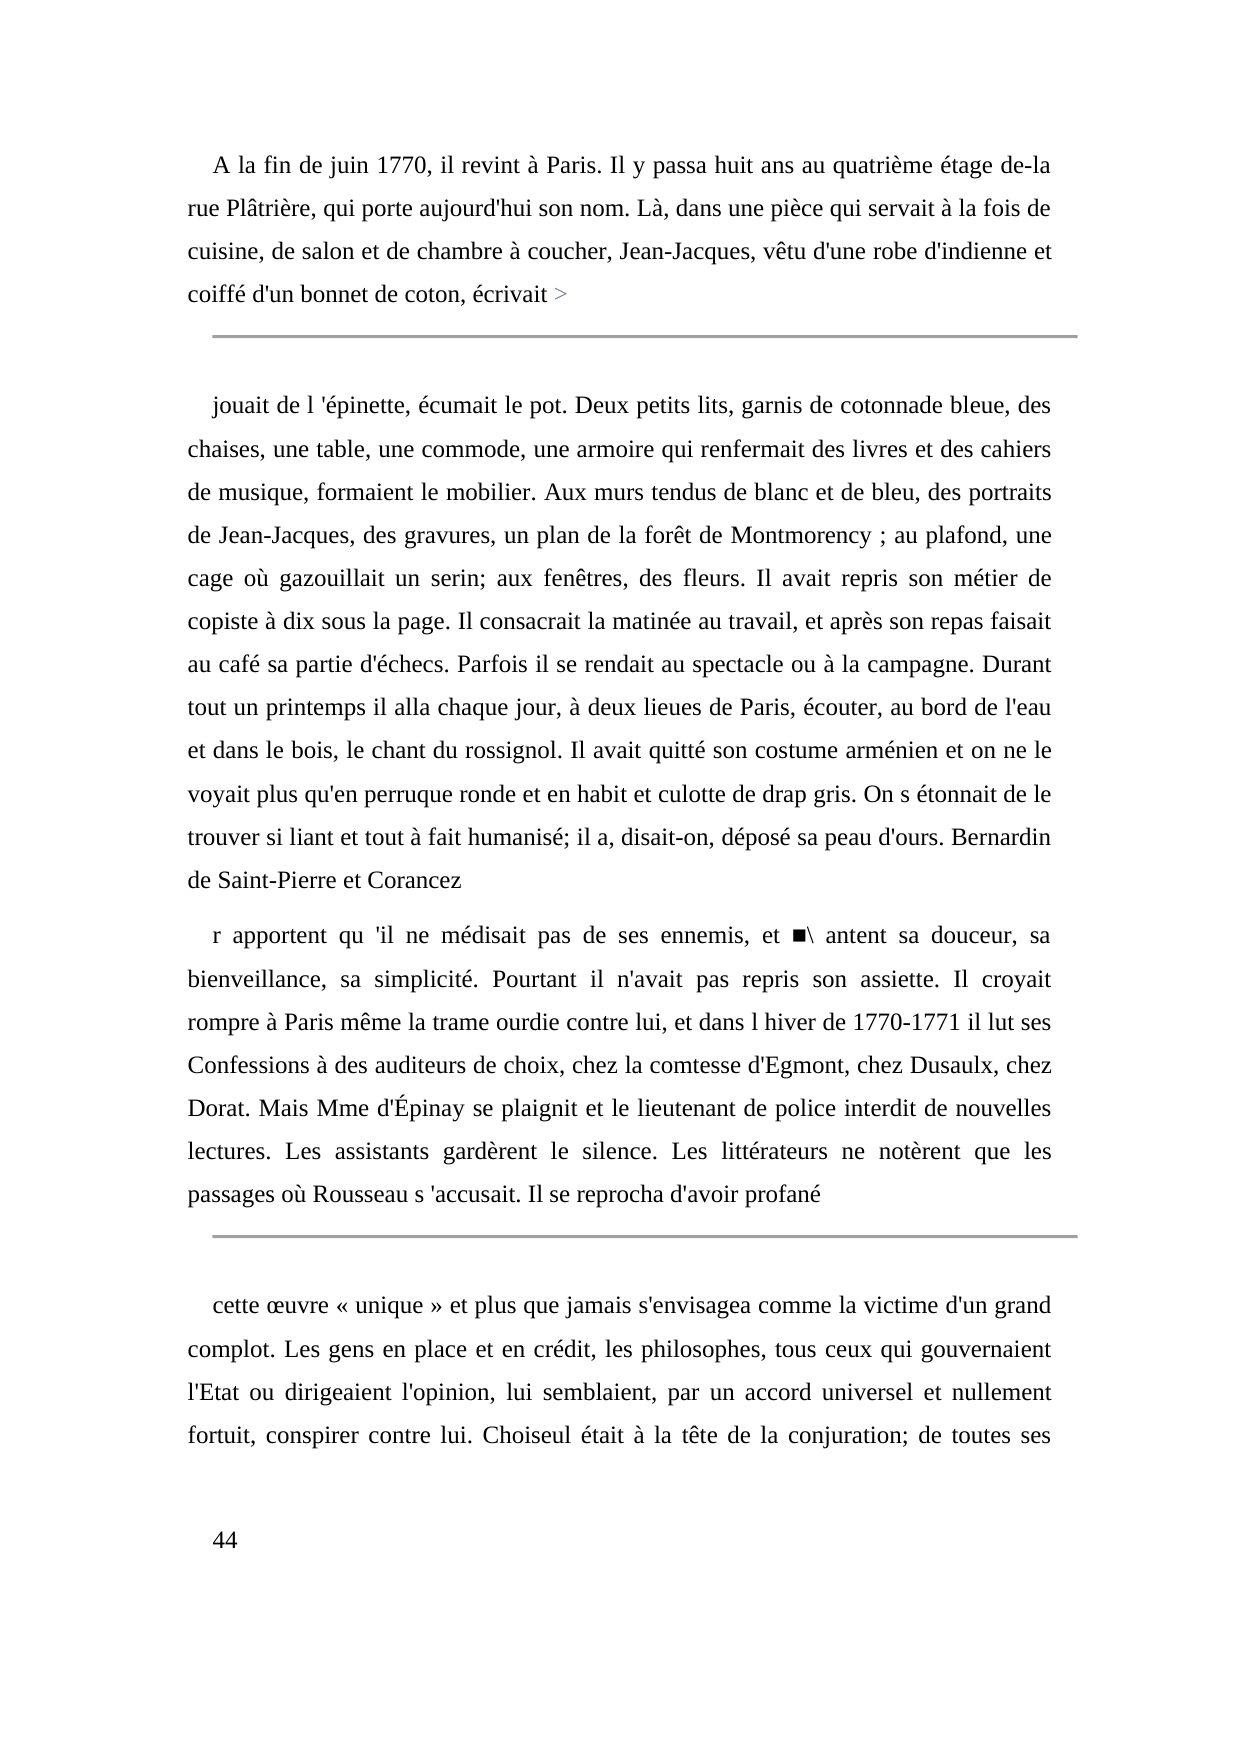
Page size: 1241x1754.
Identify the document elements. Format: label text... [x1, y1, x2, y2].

text jouait de l 'épinette, écumait le pot. Deux petits lits, garnis de cotonnade bleue, des chaises, une table, une commode, une armoire qui renfermait des livres et des cahiers de musique, formaient le mobilier. Aux murs tendus de blanc et de bleu, des portraits de Jean-Jacques, des gravures, un plan de la forêt de Montmorency ; au plafond, une cage où gazouillait un serin; aux fenêtres, des fleurs. Il avait repris son métier de copiste à dix sous la page. Il consacrait la matinée au travail, et après son repas faisait au café sa partie d'échecs. Parfois il se rendait au spectacle ou à la campagne. Durant tout un printemps il alla chaque jour, à deux lieues de Paris, écouter, au bord de l'eau et dans le bois, le chant du rossignol. Il avait quitté son costume arménien et on ne le voyait plus qu'en perruque ronde et en habit et culotte de drap gris. On s étonnait de le trouver si liant et tout à fait humanisé; il a, disait-on, déposé sa peau d'ours. Bernardin de Saint-Pierre et Corancez [187, 391, 1053, 894]
text A la fin de juin 1770, il revint à Paris. Il y passa huit ans au quatrième étage de-la rue Plâtrière, qui porte aujourd'hui son nom. Là, dans une pièce qui servait à la fois de cuisine, de salon et de chambre à coucher, Jean-Jacques, vêtu d'une robe d'indienne et coiffé d'un bonnet de coton, écrivait > [187, 150, 1053, 308]
text r apportent qu 'il ne médisait pas de ses ennemis, et ■\ antent sa douceur, sa bienveillance, sa simplicité. Pourtant il n'avait pas repris son assiette. Il croyait rompre à Paris même la trame ourdie contre lui, et dans l hiver de 1770-1771 il lut ses Confessions à des auditeurs de choix, chez la comtesse d'Egmont, chez Dusaulx, chez Dorat. Mais Mme d'Épinay se plaignit et le lieutenant de police interdit de nouvelles lectures. Les assistants gardèrent le silence. Les littérateurs ne notèrent que les passages où Rousseau s 'accusait. Il se reprocha d'avoir profané [187, 921, 1053, 1208]
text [187, 1291, 1053, 1449]
